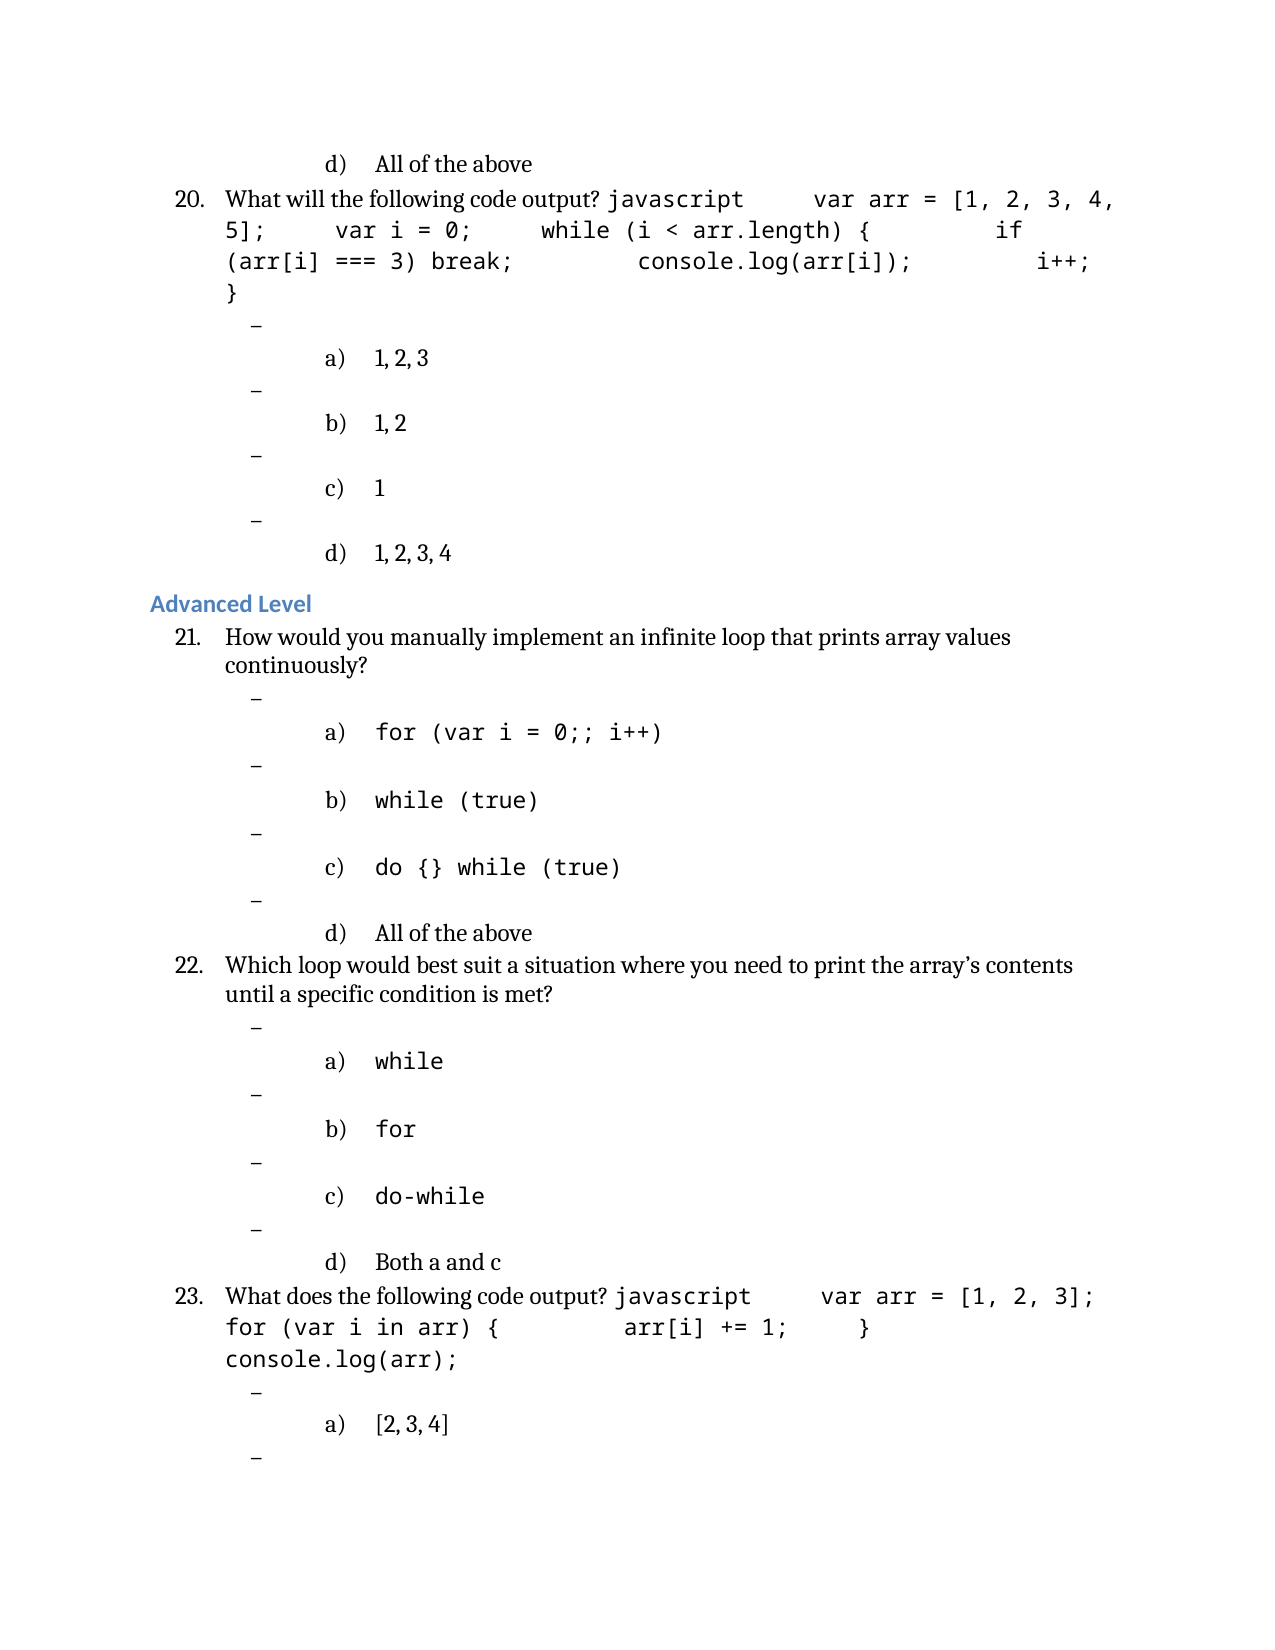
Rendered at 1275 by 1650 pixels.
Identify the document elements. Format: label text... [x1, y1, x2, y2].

list 1 [325, 474, 1125, 502]
list What will the following code output? javascript var arr = [1, 2, 3, 4, 5]; var i = 0; while (i < arr.length) { if (arr[i] === 3) break; console.log(arr[i]); i++; } [175, 182, 1125, 307]
list while (true) [325, 784, 1125, 815]
list 1, 2, 3, 4 [325, 539, 1125, 567]
list All of the above [325, 919, 1125, 948]
list do {} while (true) [325, 851, 1125, 883]
list for [325, 1113, 1125, 1144]
list 1, 2, 3 [325, 344, 1125, 372]
list How would you manually implement an infinite loop that prints array values continuously? [175, 623, 1125, 680]
list Both a and c [325, 1248, 1125, 1276]
list for (var i = 0;; i++) [325, 716, 1125, 748]
list while [325, 1045, 1125, 1076]
list Which loop would best suit a situation where you need to print the array’s contents until a specific condition is met? [175, 951, 1125, 1009]
list [2, 3, 4] [325, 1410, 1125, 1439]
list What does the following code output? javascript var arr = [1, 2, 3]; for (var i in arr) { arr[i] += 1; } console.log(arr); [175, 1280, 1125, 1374]
subtitle Advanced Level [150, 588, 1125, 619]
list do-while [325, 1180, 1125, 1211]
list 1, 2 [325, 409, 1125, 437]
list All of the above [325, 150, 1125, 179]
